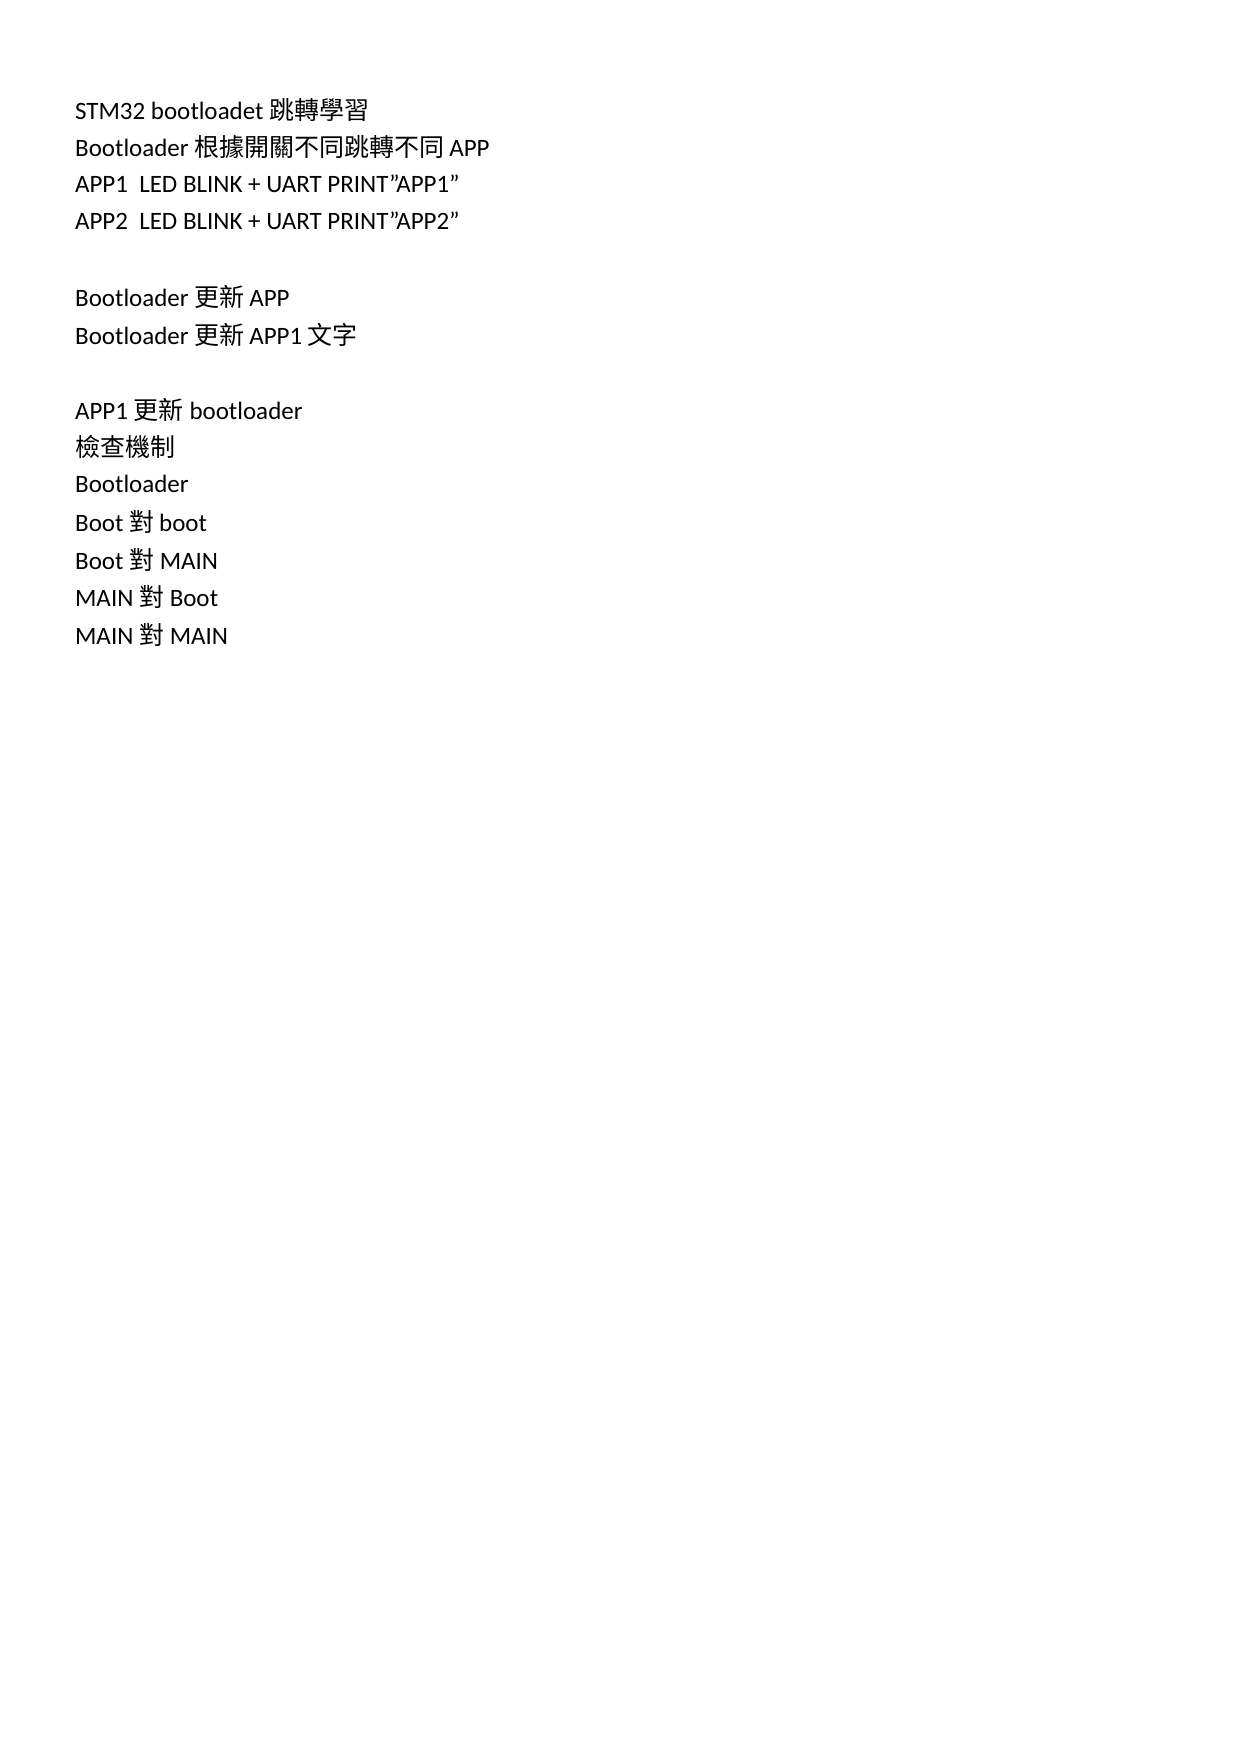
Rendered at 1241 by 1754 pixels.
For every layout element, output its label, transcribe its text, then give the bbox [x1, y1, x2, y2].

text Bootloader 更新APP [75, 277, 1165, 314]
text APP2 LED BLINK + UART PRINT”APP2” [75, 202, 1165, 239]
text MAIN 對 Boot [75, 577, 1165, 614]
text APP1 更新 bootloader [75, 389, 1165, 427]
text Bootloader 更新APP1文字 [75, 314, 1165, 352]
text MAIN 對 MAIN [75, 614, 1165, 652]
text STM32 bootloadet 跳轉學習 [75, 89, 1165, 127]
text Bootloader 根據開關不同跳轉不同APP [75, 127, 1165, 164]
text Boot 對 MAIN [75, 539, 1165, 577]
text Bootloader [75, 464, 1165, 502]
text APP1 LED BLINK + UART PRINT”APP1” [75, 164, 1165, 202]
text Boot 對boot [75, 502, 1165, 539]
text 檢查機制 [75, 427, 1165, 464]
